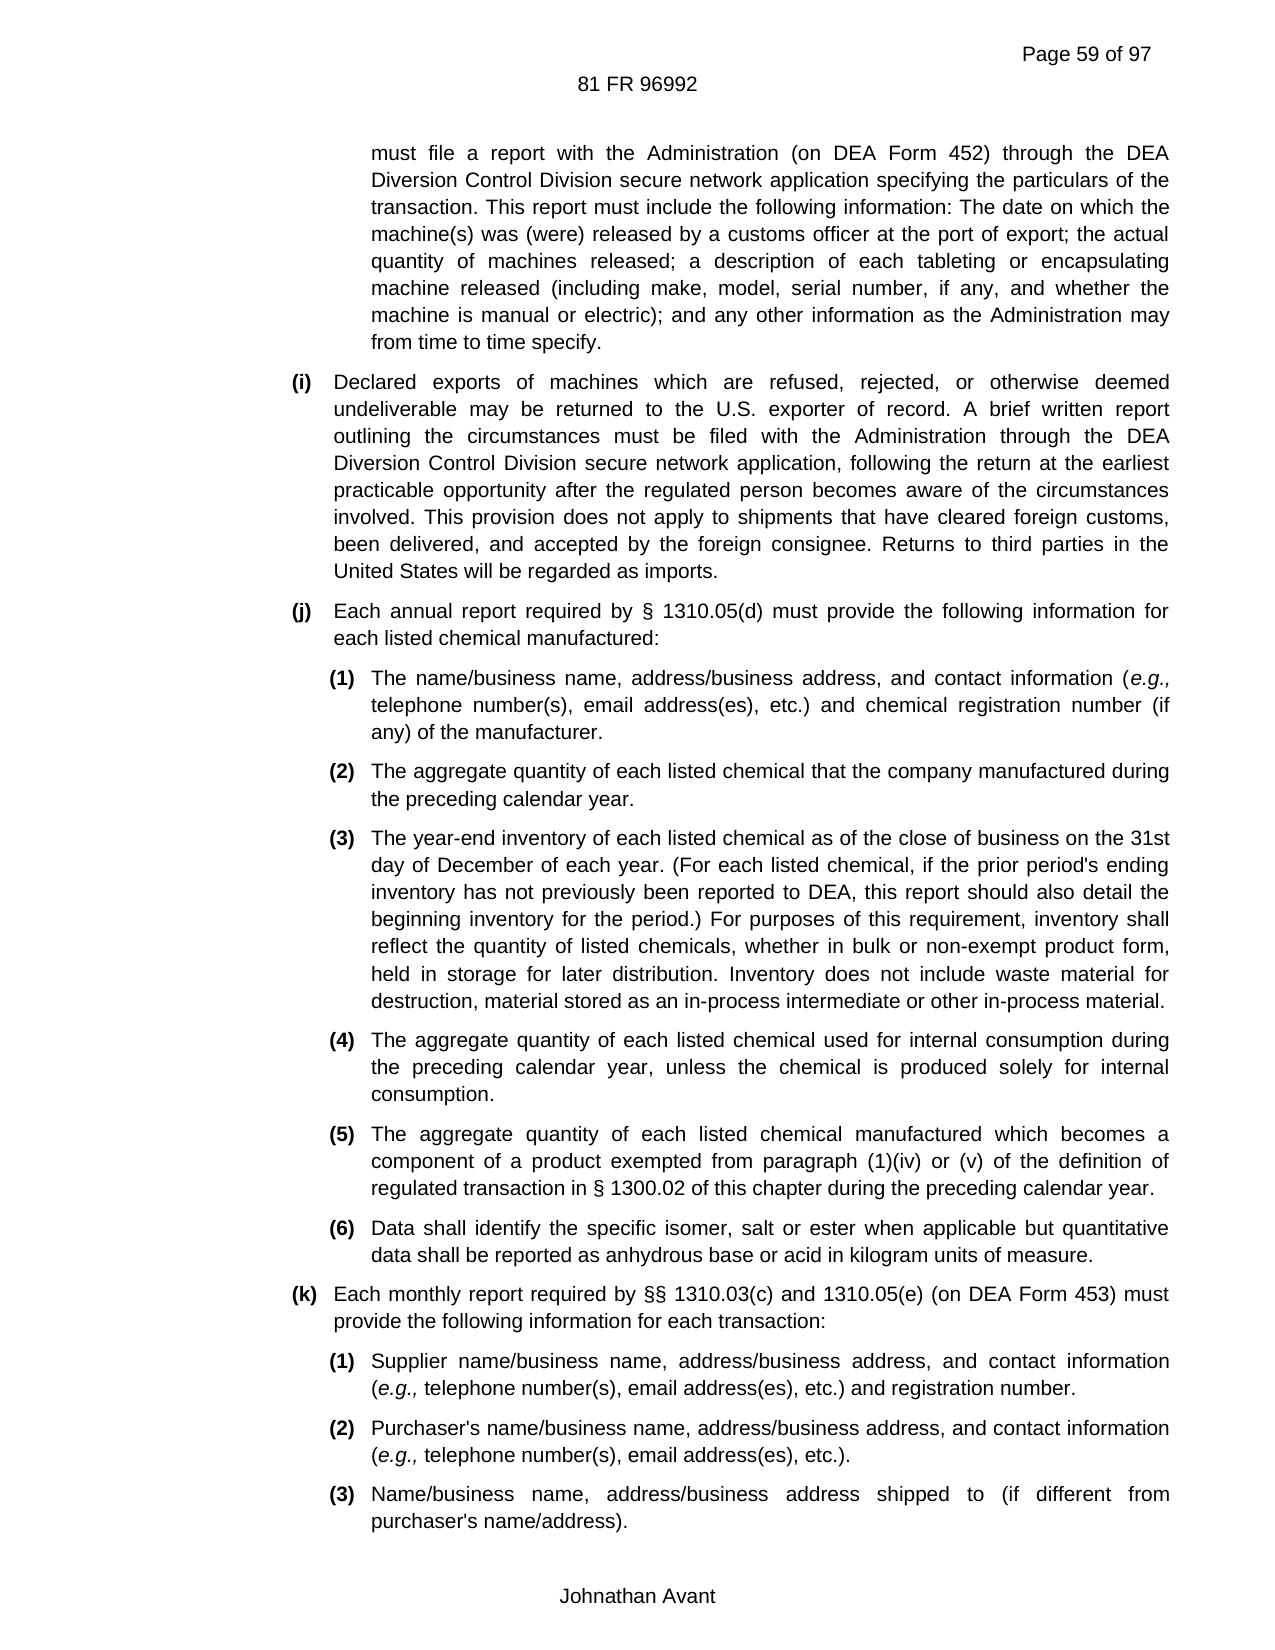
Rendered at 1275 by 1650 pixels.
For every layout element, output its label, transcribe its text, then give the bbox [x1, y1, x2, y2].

list Each annual report required by § 1310.05(d) must provide the following information for each listed chemical manufactured: [292, 596, 1171, 650]
list The name/business name, address/business address, and contact information (e.g., telephone number(s), email address(es), etc.) and chemical registration number (if any) of the manufacturer. [329, 662, 1171, 744]
list Declared exports of machines which are refused, rejected, or otherwise deemed undeliverable may be returned to the U.S. exporter of record. A brief written report outlining the circumstances must be filed with the Administration through the DEA Diversion Control Division secure network application, following the return at the earliest practicable opportunity after the regulated person becomes aware of the circumstances involved. This provision does not apply to shipments that have cleared foreign customs, been delivered, and accepted by the foreign consignee. Returns to third parties in the United States will be regarded as imports. [292, 367, 1171, 583]
list The aggregate quantity of each listed chemical manufactured which becomes a component of a product exempted from paragraph (1)(iv) or (v) of the definition of regulated transaction in § 1300.02 of this chapter during the preceding calendar year. [329, 1119, 1171, 1200]
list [329, 137, 1171, 354]
list Data shall identify the specific isomer, salt or ester when applicable but quantitative data shall be reported as anhydrous base or acid in kilogram units of measure. [329, 1212, 1171, 1267]
list Supplier name/business name, address/business address, and contact information (e.g., telephone number(s), email address(es), etc.) and registration number. [329, 1346, 1171, 1400]
list Each monthly report required by §§ 1310.03(c) and 1310.05(e) (on DEA Form 453) must provide the following information for each transaction: [292, 1279, 1171, 1333]
list The year-end inventory of each listed chemical as of the close of business on the 31st day of December of each year. (For each listed chemical, if the prior period's ending inventory has not previously been reported to DEA, this report should also detail the beginning inventory for the period.) For purposes of this requirement, inventory shall reflect the quantity of listed chemicals, whether in bulk or non-exempt product form, held in storage for later distribution. Inventory does not include waste material for destruction, material stored as an in-process intermediate or other in-process material. [329, 823, 1171, 1012]
list The aggregate quantity of each listed chemical that the company manufactured during the preceding calendar year. [329, 756, 1171, 810]
list Purchaser's name/business name, address/business address, and contact information (e.g., telephone number(s), email address(es), etc.). [329, 1412, 1171, 1467]
list The aggregate quantity of each listed chemical used for internal consumption during the preceding calendar year, unless the chemical is produced solely for internal consumption. [329, 1025, 1171, 1106]
list Name/business name, address/business address shipped to (if different from purchaser's name/address). [329, 1479, 1171, 1533]
